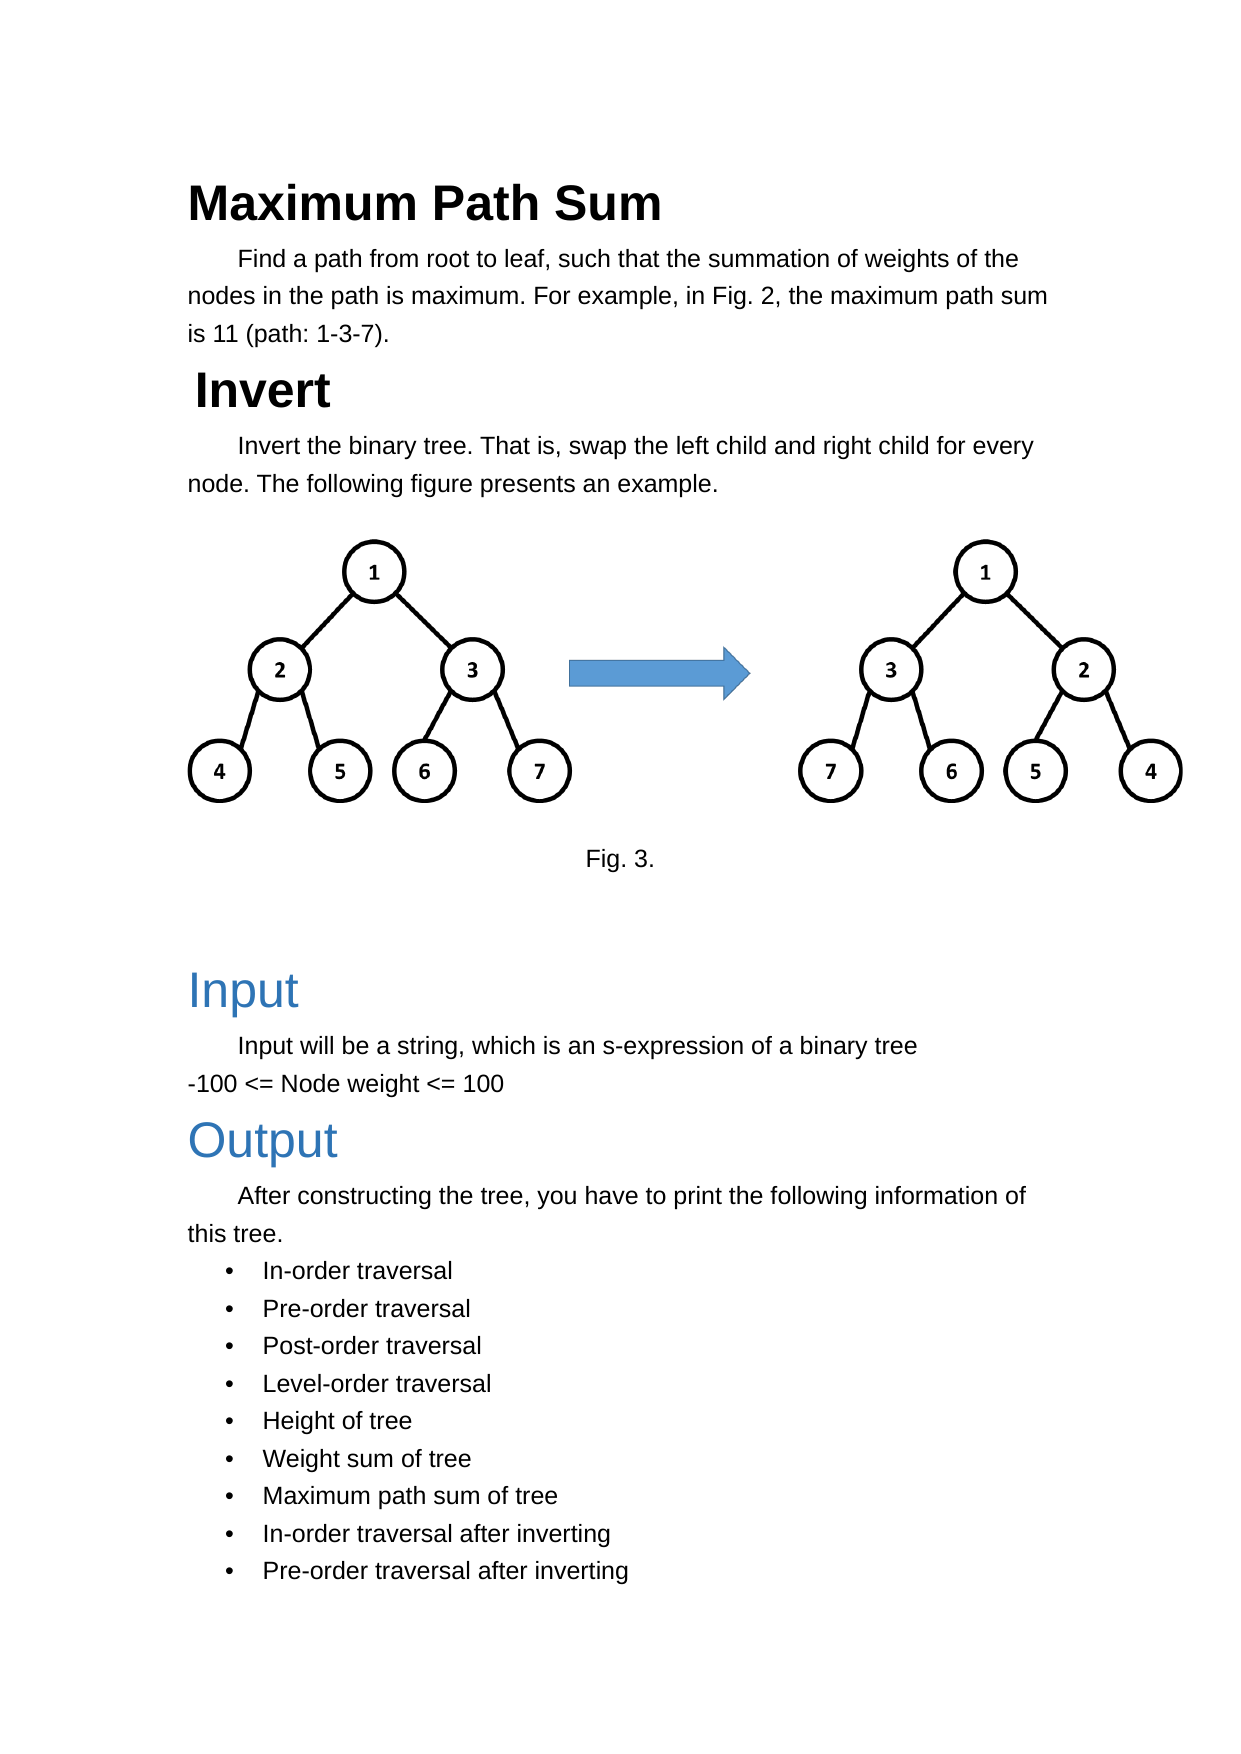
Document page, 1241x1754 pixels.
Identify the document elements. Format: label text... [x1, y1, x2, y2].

text Invert [187, 352, 1053, 427]
list Level-order traversal [225, 1364, 1053, 1402]
list Weight sum of tree [225, 1439, 1053, 1477]
list Post-order traversal [225, 1327, 1053, 1364]
text -100 <= Node weight <= 100 [187, 1064, 1053, 1102]
text Output [187, 1102, 1053, 1177]
text Find a path from root to leaf, such that the summation of weights of the nodes in the path is maximum. For example, in Fig. 2, the maximum path sum is 11 (path: 1-3-7). [187, 239, 1053, 352]
text Fig. 3. [187, 839, 1053, 877]
text Maximum Path Sum [187, 164, 1053, 239]
list Pre-order traversal after inverting [225, 1552, 1053, 1589]
list Height of tree [225, 1402, 1053, 1439]
text Input will be a string, which is an s-expression of a binary tree [187, 1027, 1053, 1064]
list In-order traversal [225, 1252, 1053, 1289]
text After constructing the tree, you have to print the following information of this tree. [187, 1177, 1053, 1252]
text Input [187, 952, 1053, 1027]
text Invert the binary tree. That is, swap the left child and right child for every node. The following figure presents an example. [187, 427, 1053, 502]
picture [187, 539, 1183, 803]
list In-order traversal after inverting [225, 1514, 1053, 1552]
list Maximum path sum of tree [225, 1477, 1053, 1514]
list Pre-order traversal [225, 1289, 1053, 1327]
